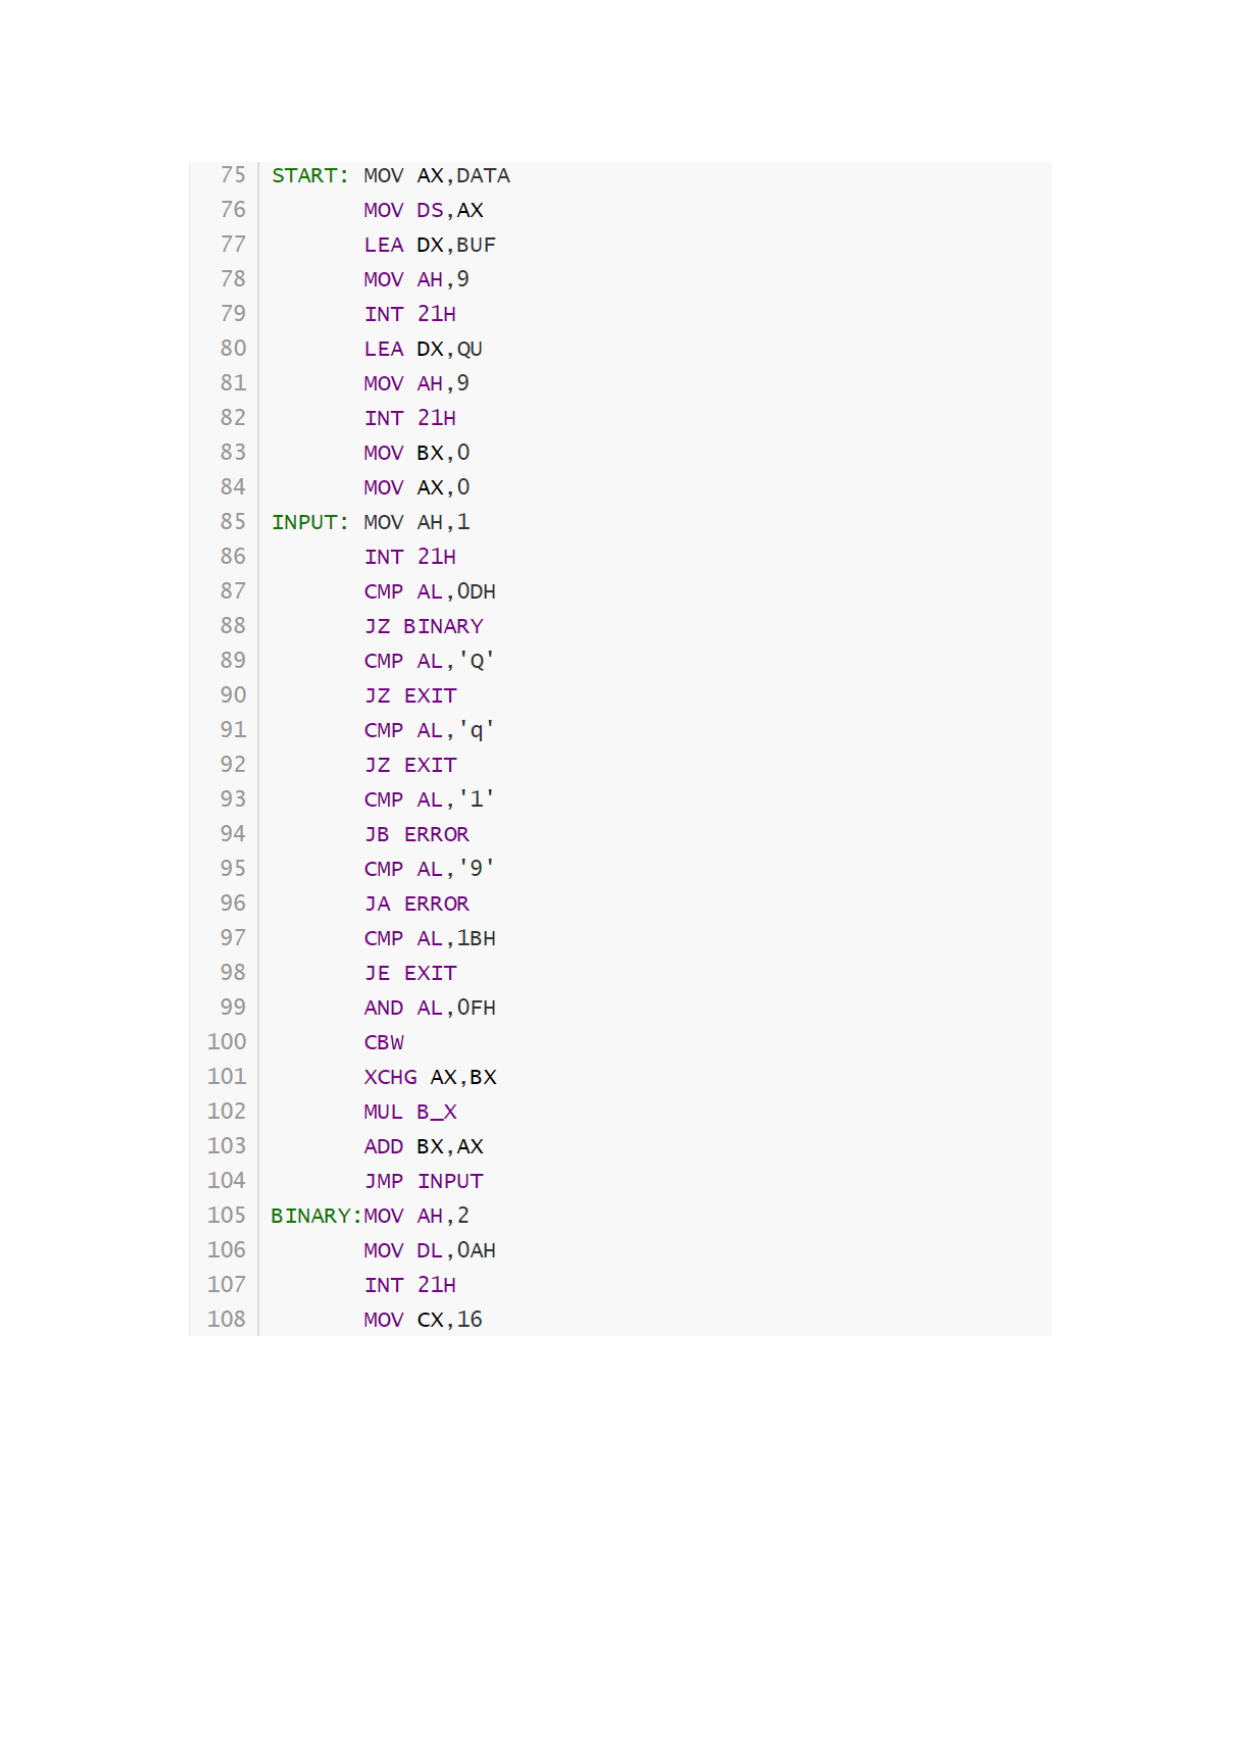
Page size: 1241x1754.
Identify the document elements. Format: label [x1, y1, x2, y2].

picture [187, 162, 1053, 1336]
